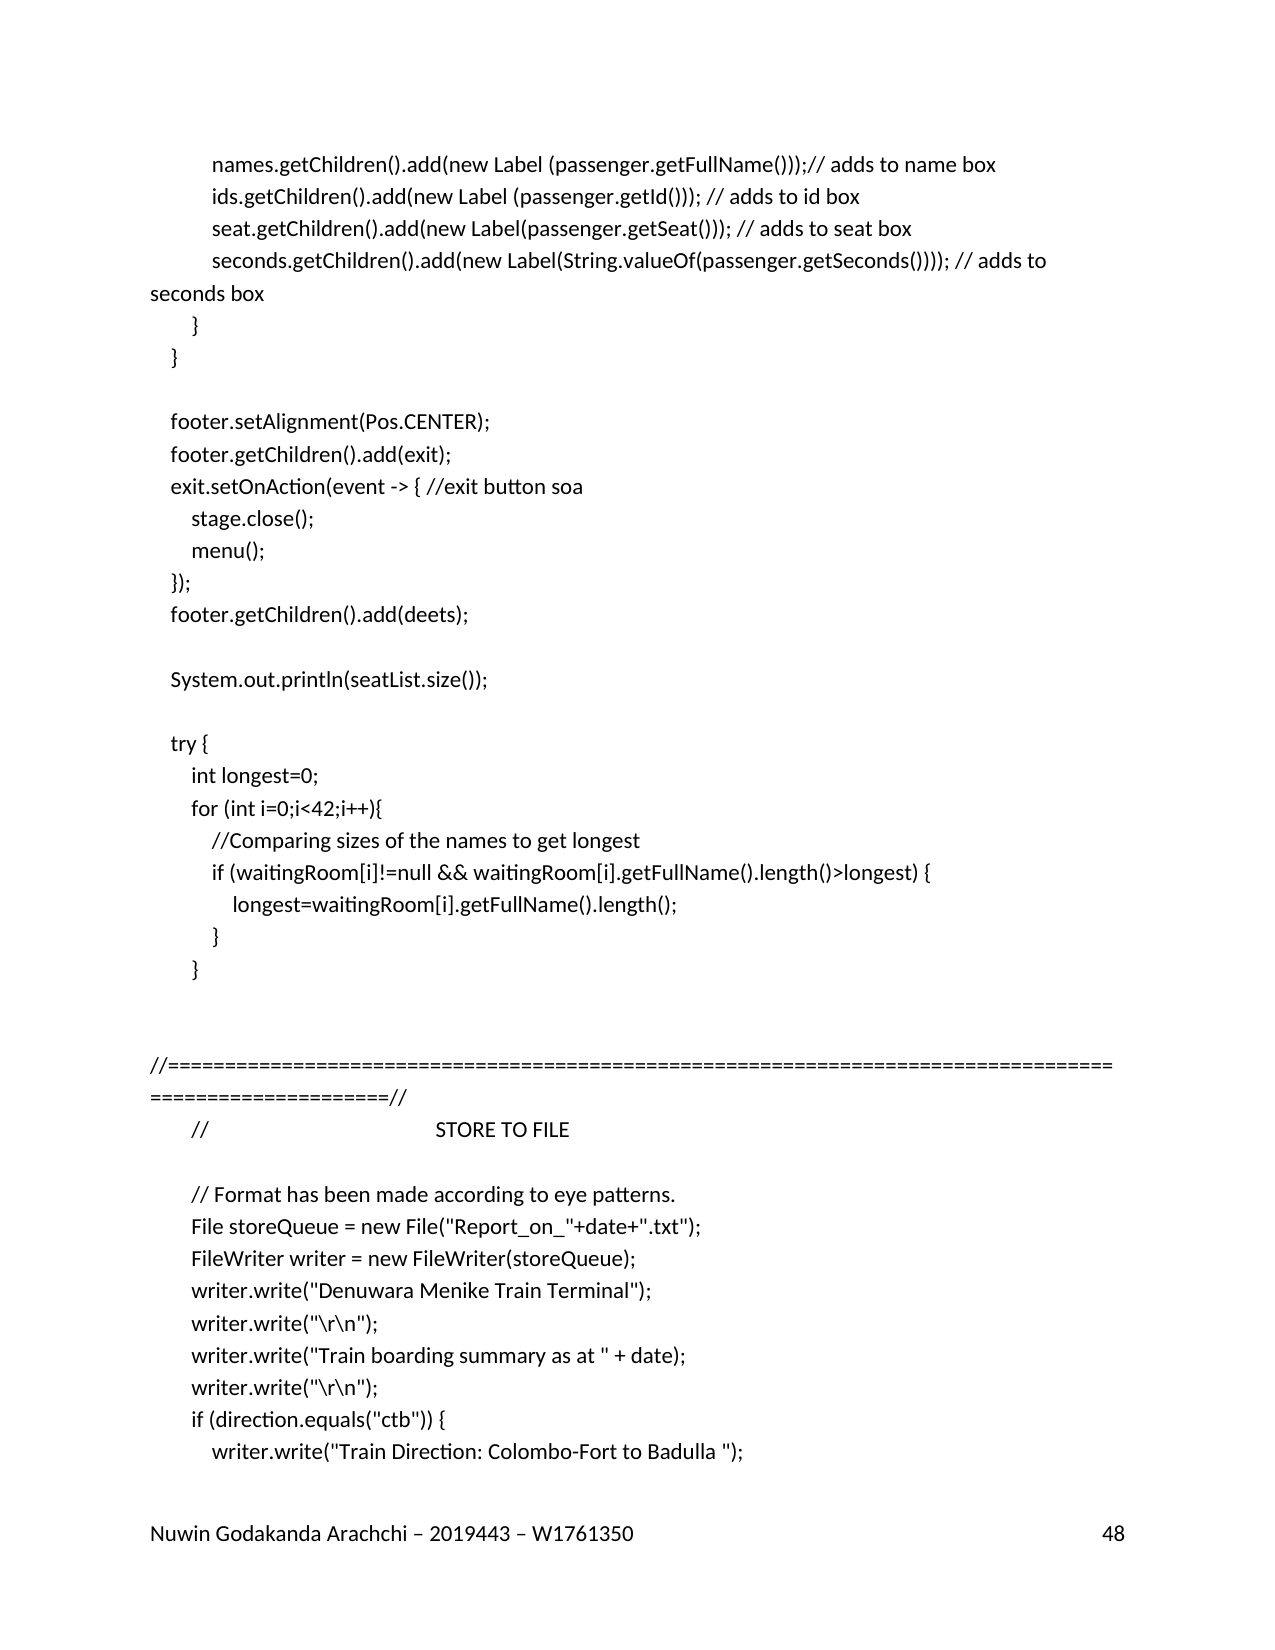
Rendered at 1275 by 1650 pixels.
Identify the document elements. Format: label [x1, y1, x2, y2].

text [150, 150, 1125, 1466]
